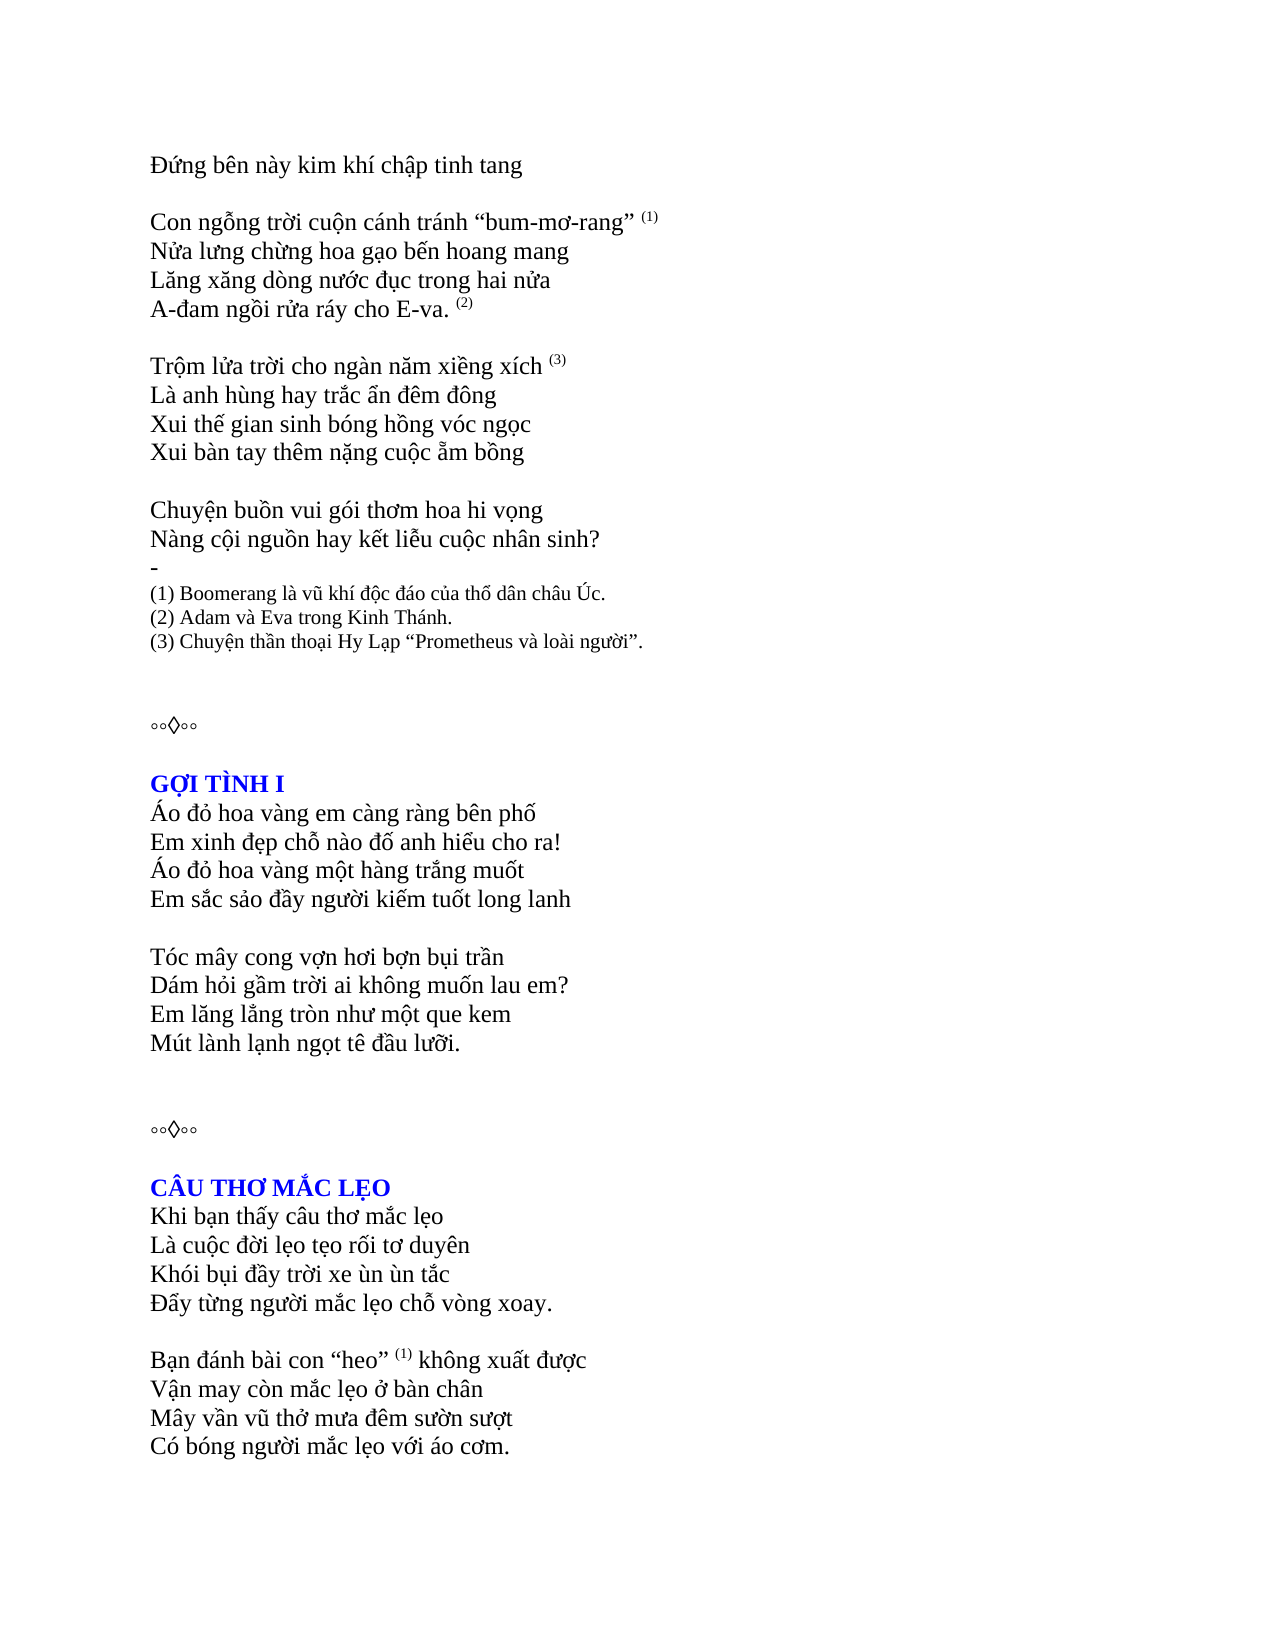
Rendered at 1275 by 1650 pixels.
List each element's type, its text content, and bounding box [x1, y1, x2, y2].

text GỢI TÌNH I Áo đỏ hoa vàng em càng ràng bên phố Em xinh đẹp chỗ nào đố anh hiểu cho ra! Áo đỏ hoa vàng một hàng trắng muốt Em sắc sảo đầy người kiếm tuốt long lanh Tóc mây cong vợn hơi bợn bụi trần Dám hỏi gầm trời ai không muốn lau em? Em lăng lẳng tròn như một que kem Mút lành lạnh ngọt tê đầu lưỡi. [150, 769, 1125, 1057]
text ◦◦◊◦◦ [150, 683, 1125, 740]
text ◦◦◊◦◦ [150, 1086, 1125, 1143]
